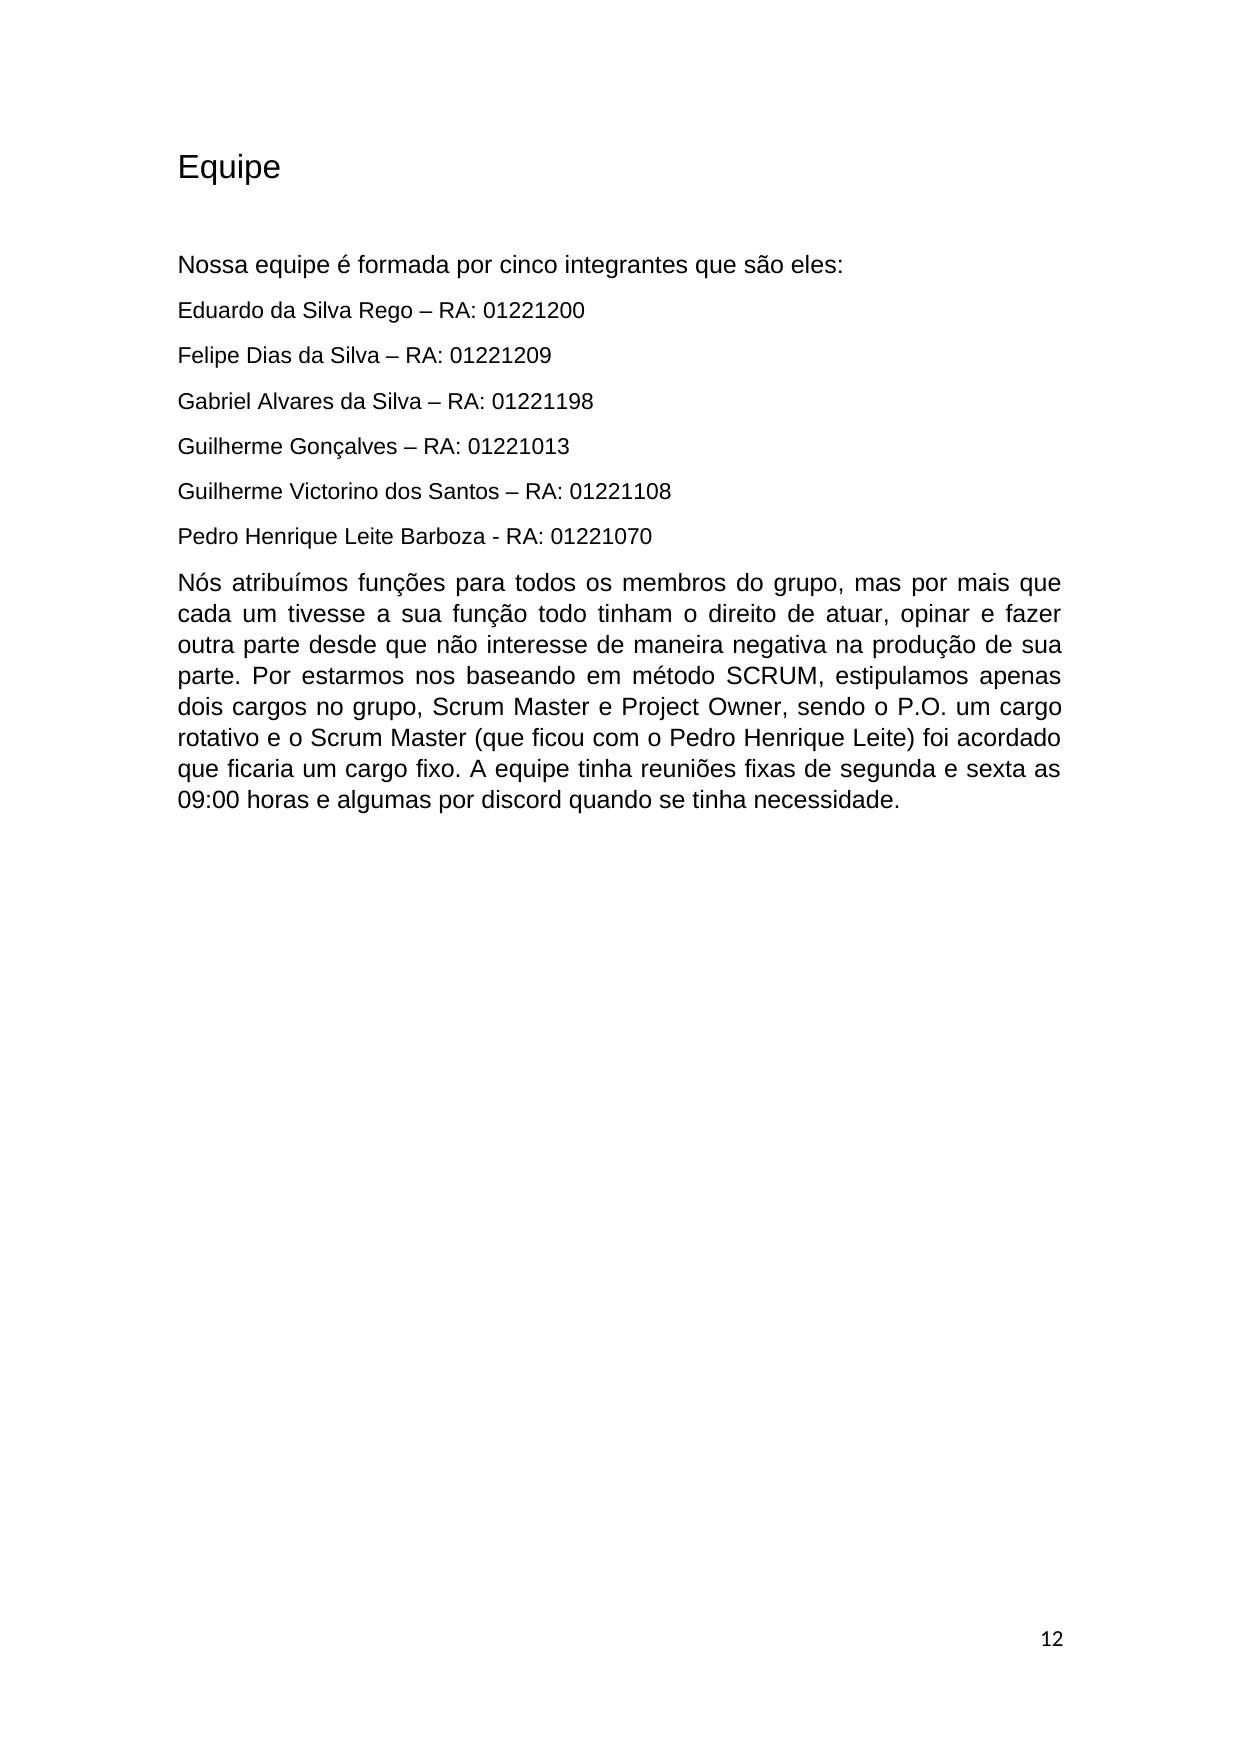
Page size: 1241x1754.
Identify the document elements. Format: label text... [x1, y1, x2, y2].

text Pedro Henrique Leite Barboza - RA: 01221070 [177, 523, 1063, 549]
subtitle Equipe [177, 148, 1063, 186]
text Nossa equipe é formada por cinco integrantes que são eles: [177, 250, 1063, 278]
text Eduardo da Silva Rego – RA: 01221200 [177, 297, 1063, 324]
text Guilherme Victorino dos Santos – RA: 01221108 [177, 478, 1063, 504]
text Gabriel Alvares da Silva – RA: 01221198 [177, 388, 1063, 414]
text Guilherme Gonçalves – RA: 01221013 [177, 433, 1063, 459]
text Felipe Dias da Silva – RA: 01221209 [177, 342, 1063, 369]
text Nós atribuímos funções para todos os membros do grupo, mas por mais que cada um tivesse a sua função todo tinham o direito de atuar, opinar e fazer outra parte desde que não interesse de maneira negativa na produção de sua parte. Por estarmos nos baseando em método SCRUM, estipulamos apenas dois cargos no grupo, Scrum Master e Project Owner, sendo o P.O. um cargo rotativo e o Scrum Master (que ficou com o Pedro Henrique Leite) foi acordado que ficaria um cargo fixo. A equipe tinha reuniões fixas de segunda e sexta as 09:00 horas e algumas por discord quando se tinha necessidade. [177, 568, 1063, 814]
